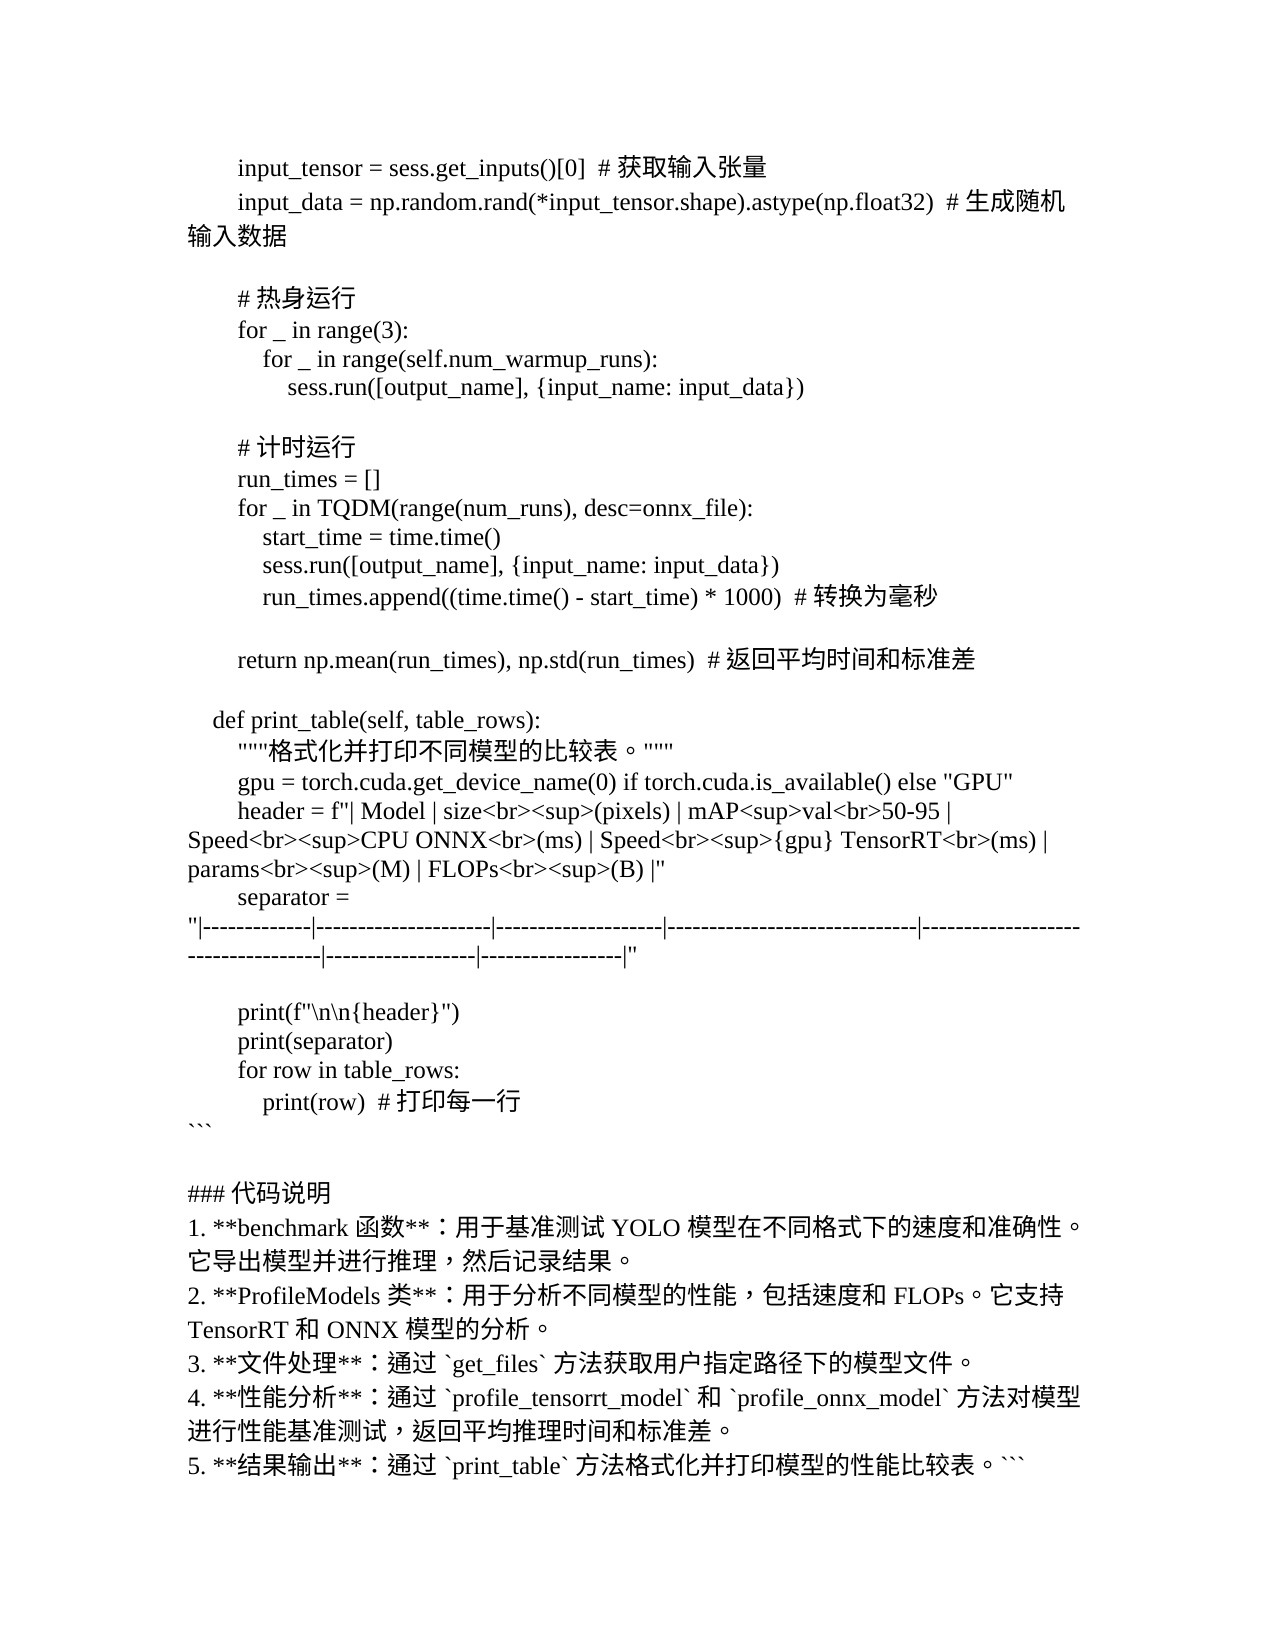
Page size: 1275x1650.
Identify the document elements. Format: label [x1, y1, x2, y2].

text [187, 150, 1087, 1482]
